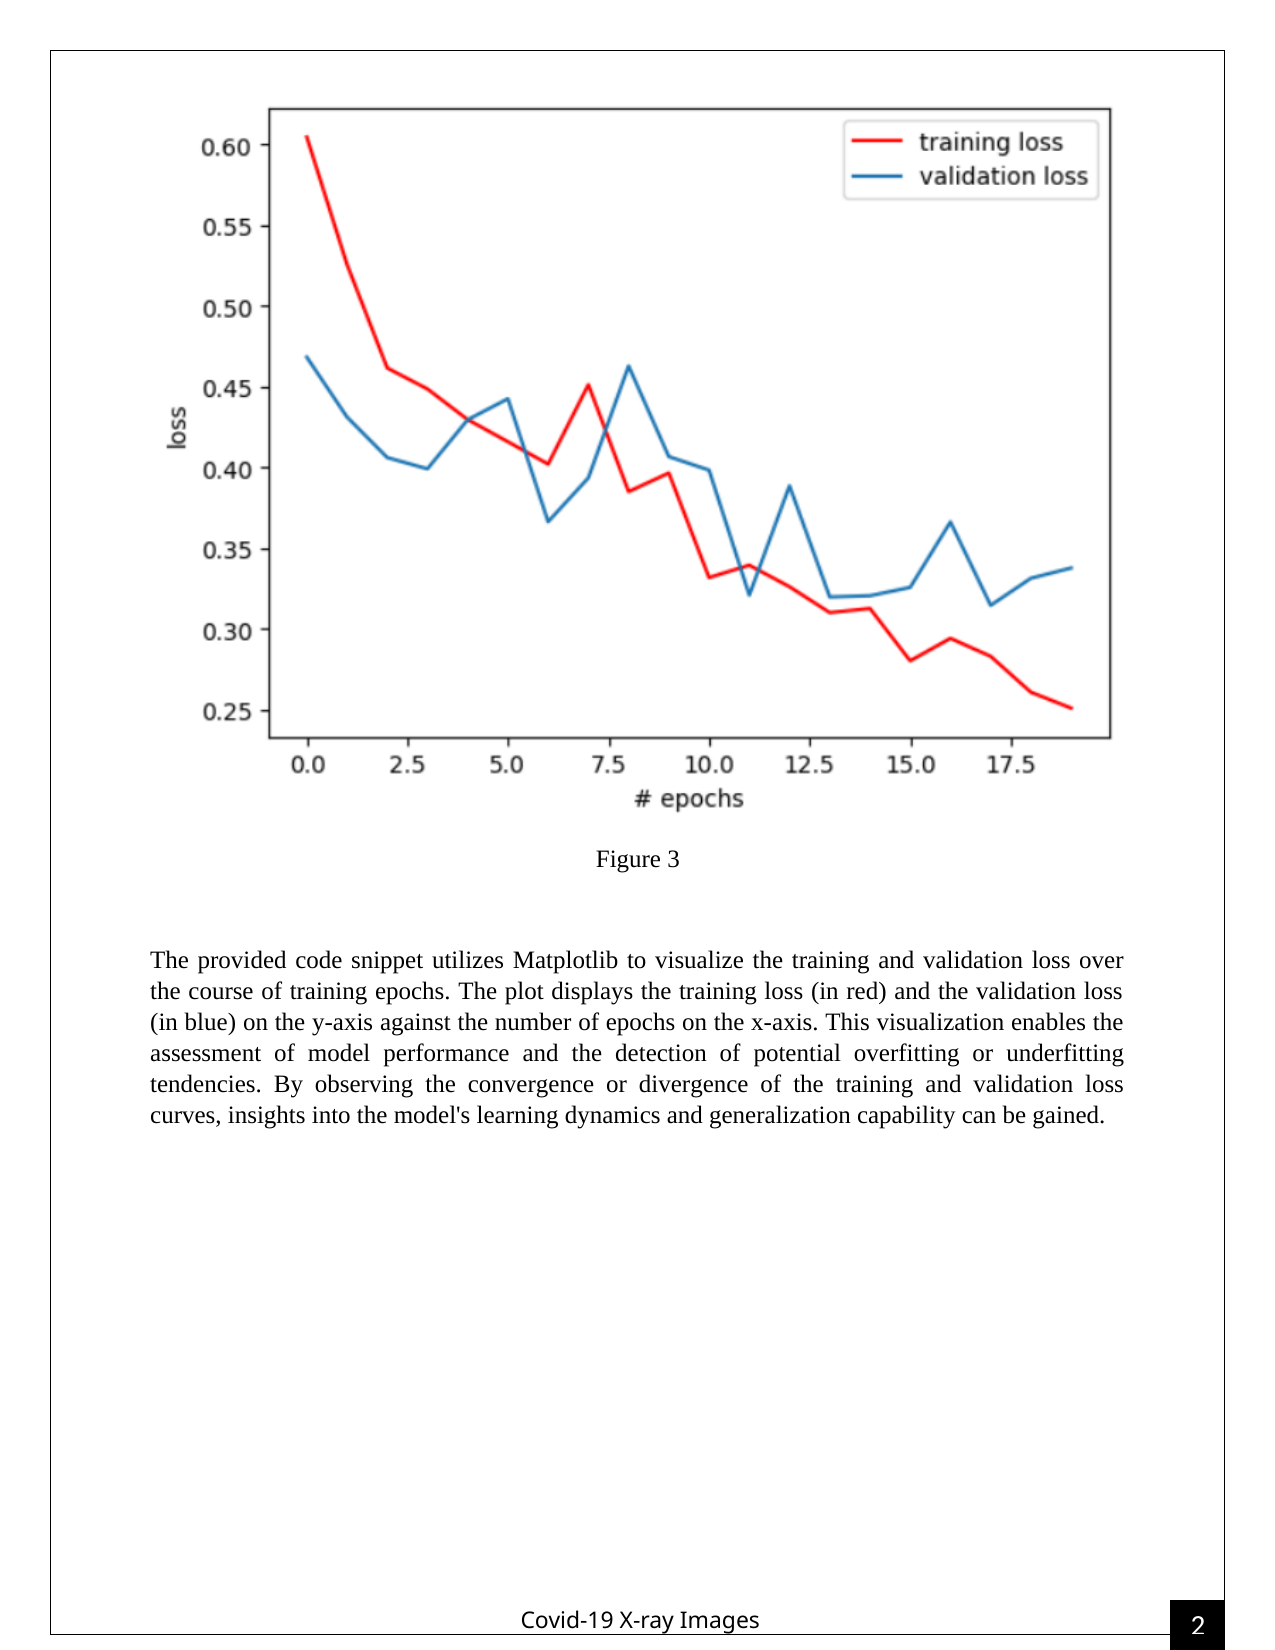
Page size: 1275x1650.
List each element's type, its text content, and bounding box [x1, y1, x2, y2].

picture [150, 93, 1125, 826]
text The provided code snippet utilizes Matplotlib to visualize the training and validation loss over the course of training epochs. The plot displays the training loss (in red) and the validation loss (in blue) on the y-axis against the number of epochs on the x-axis. This visualization enables the assessment of model performance and the detection of potential overfitting or underfitting tendencies. By observing the convergence or divergence of the training and validation loss curves, insights into the model's learning dynamics and generalization capability can be gained. [150, 945, 1125, 1129]
text Figure 3 [150, 844, 1125, 873]
